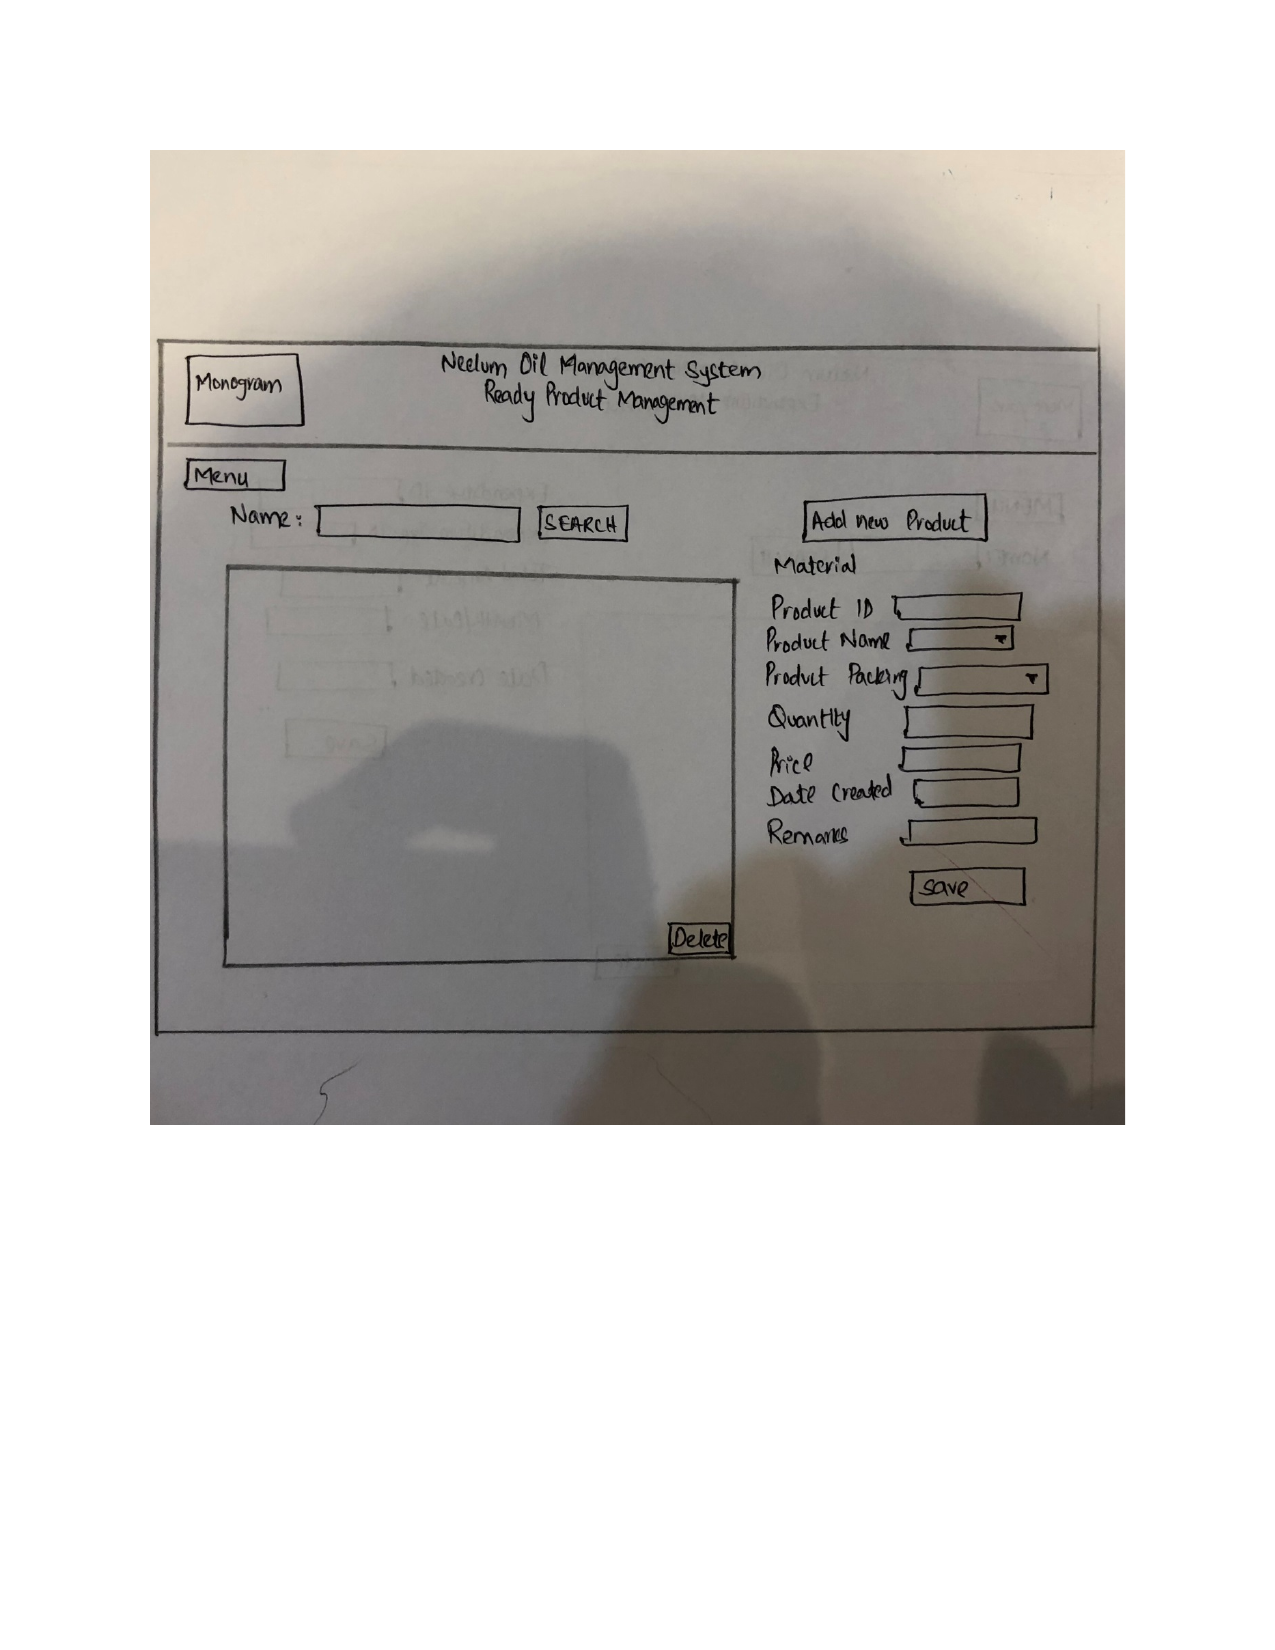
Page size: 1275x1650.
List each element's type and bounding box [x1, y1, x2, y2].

picture [150, 150, 1125, 1125]
